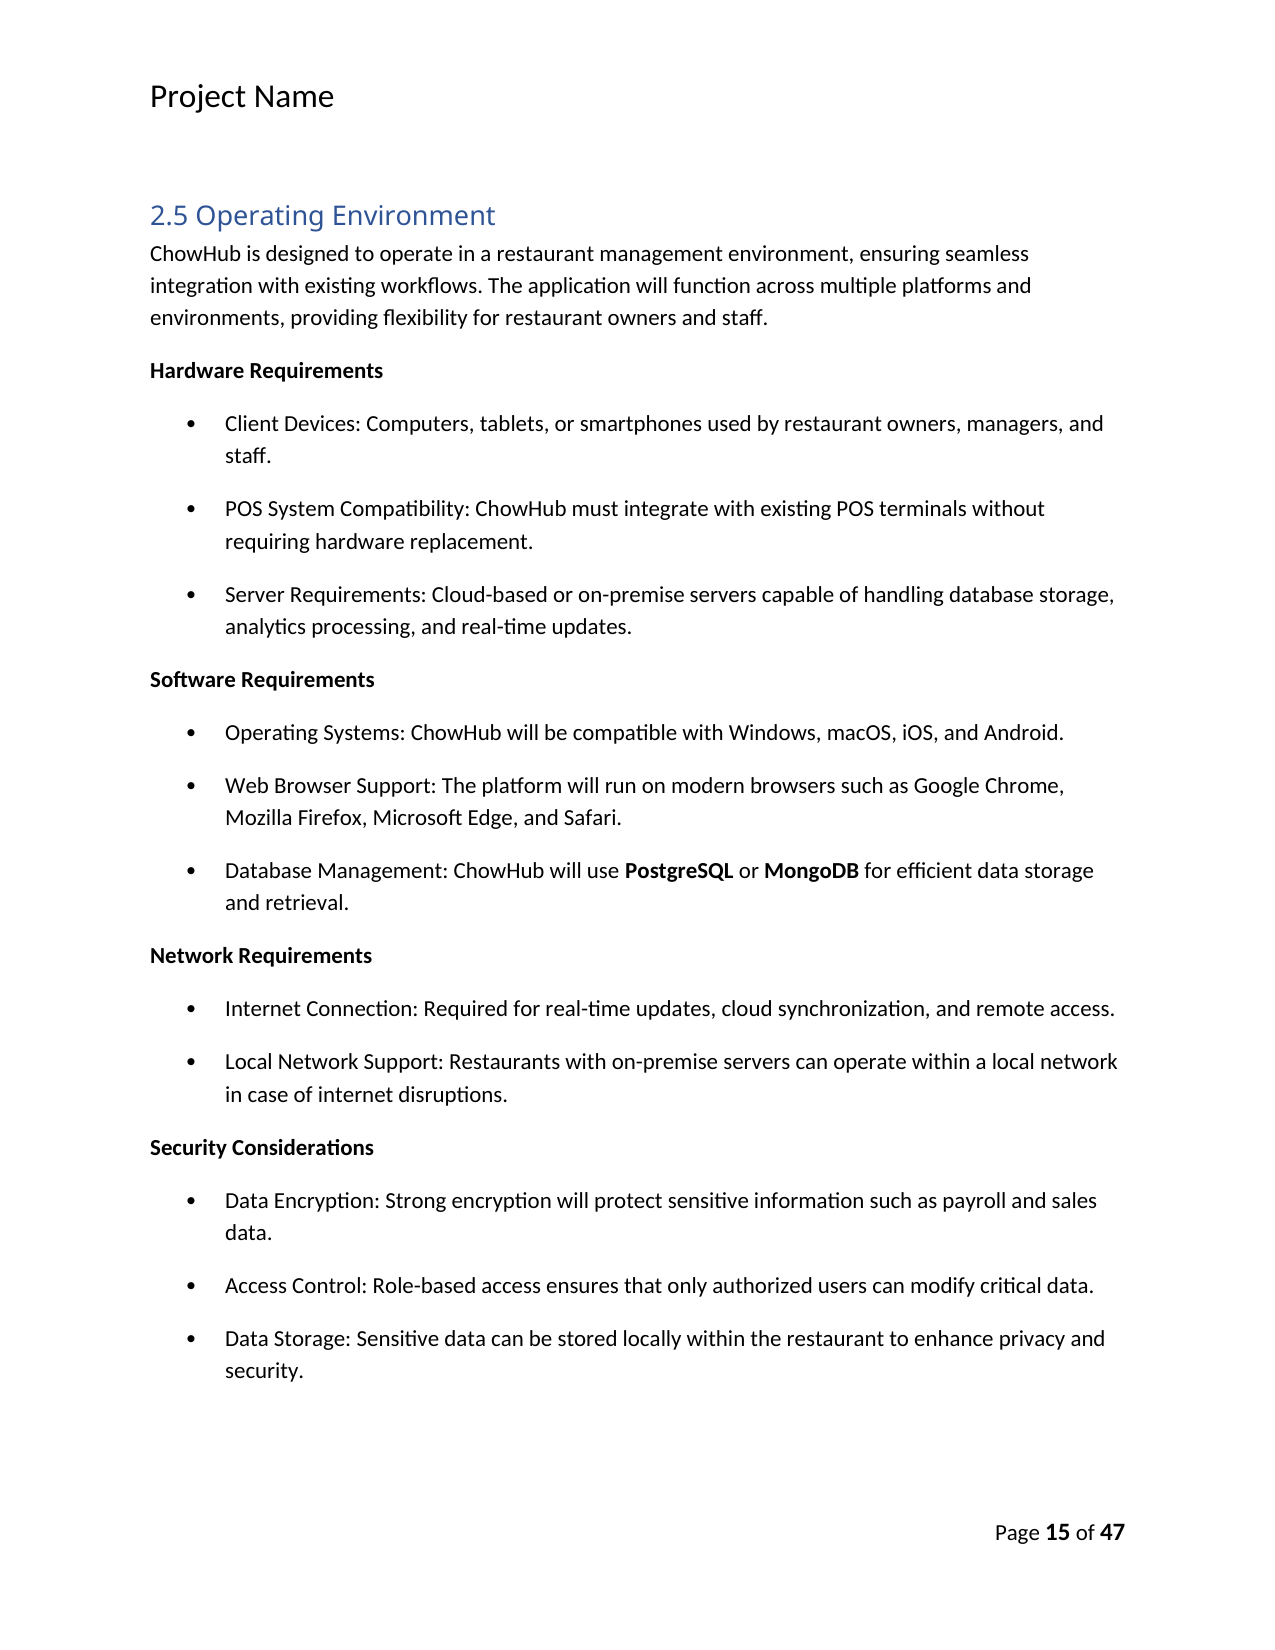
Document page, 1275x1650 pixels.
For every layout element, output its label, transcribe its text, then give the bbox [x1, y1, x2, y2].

text Network Requirements [150, 941, 1125, 969]
text Software Requirements [150, 665, 1125, 693]
text Security Considerations [150, 1133, 1125, 1161]
list Operating Systems: ChowHub will be compatible with Windows, macOS, iOS, and Android. [187, 718, 1125, 746]
list Local Network Support: Restaurants with on-premise servers can operate within a local network in case of internet disruptions. [187, 1047, 1125, 1108]
list Access Control: Role-based access ensures that only authorized users can modify critical data. [187, 1271, 1125, 1299]
list Data Storage: Sensitive data can be stored locally within the restaurant to enhance privacy and security. [187, 1324, 1125, 1384]
list Data Encryption: Strong encryption will protect sensitive information such as payroll and sales data. [187, 1186, 1125, 1246]
list Client Devices: Computers, tablets, or smartphones used by restaurant owners, managers, and staff. [187, 409, 1125, 469]
list Server Requirements: Cloud-based or on-premise servers capable of handling database storage, analytics processing, and real-time updates. [187, 580, 1125, 640]
text Hardware Requirements [150, 356, 1125, 384]
list POS System Compatibility: ChowHub must integrate with existing POS terminals without requiring hardware replacement. [187, 494, 1125, 555]
list Web Browser Support: The platform will run on modern browsers such as Google Chrome, Mozilla Firefox, Microsoft Edge, and Safari. [187, 771, 1125, 831]
text ChowHub is designed to operate in a restaurant management environment, ensuring seamless integration with existing workflows. The application will function across multiple platforms and environments, providing flexibility for restaurant owners and staff. [150, 239, 1125, 331]
list Internet Connection: Required for real-time updates, cloud synchronization, and remote access. [187, 994, 1125, 1022]
subtitle 2.5 Operating Environment [150, 197, 1125, 233]
list Database Management: ChowHub will use PostgreSQL or MongoDB for efficient data storage and retrieval. [187, 856, 1125, 916]
